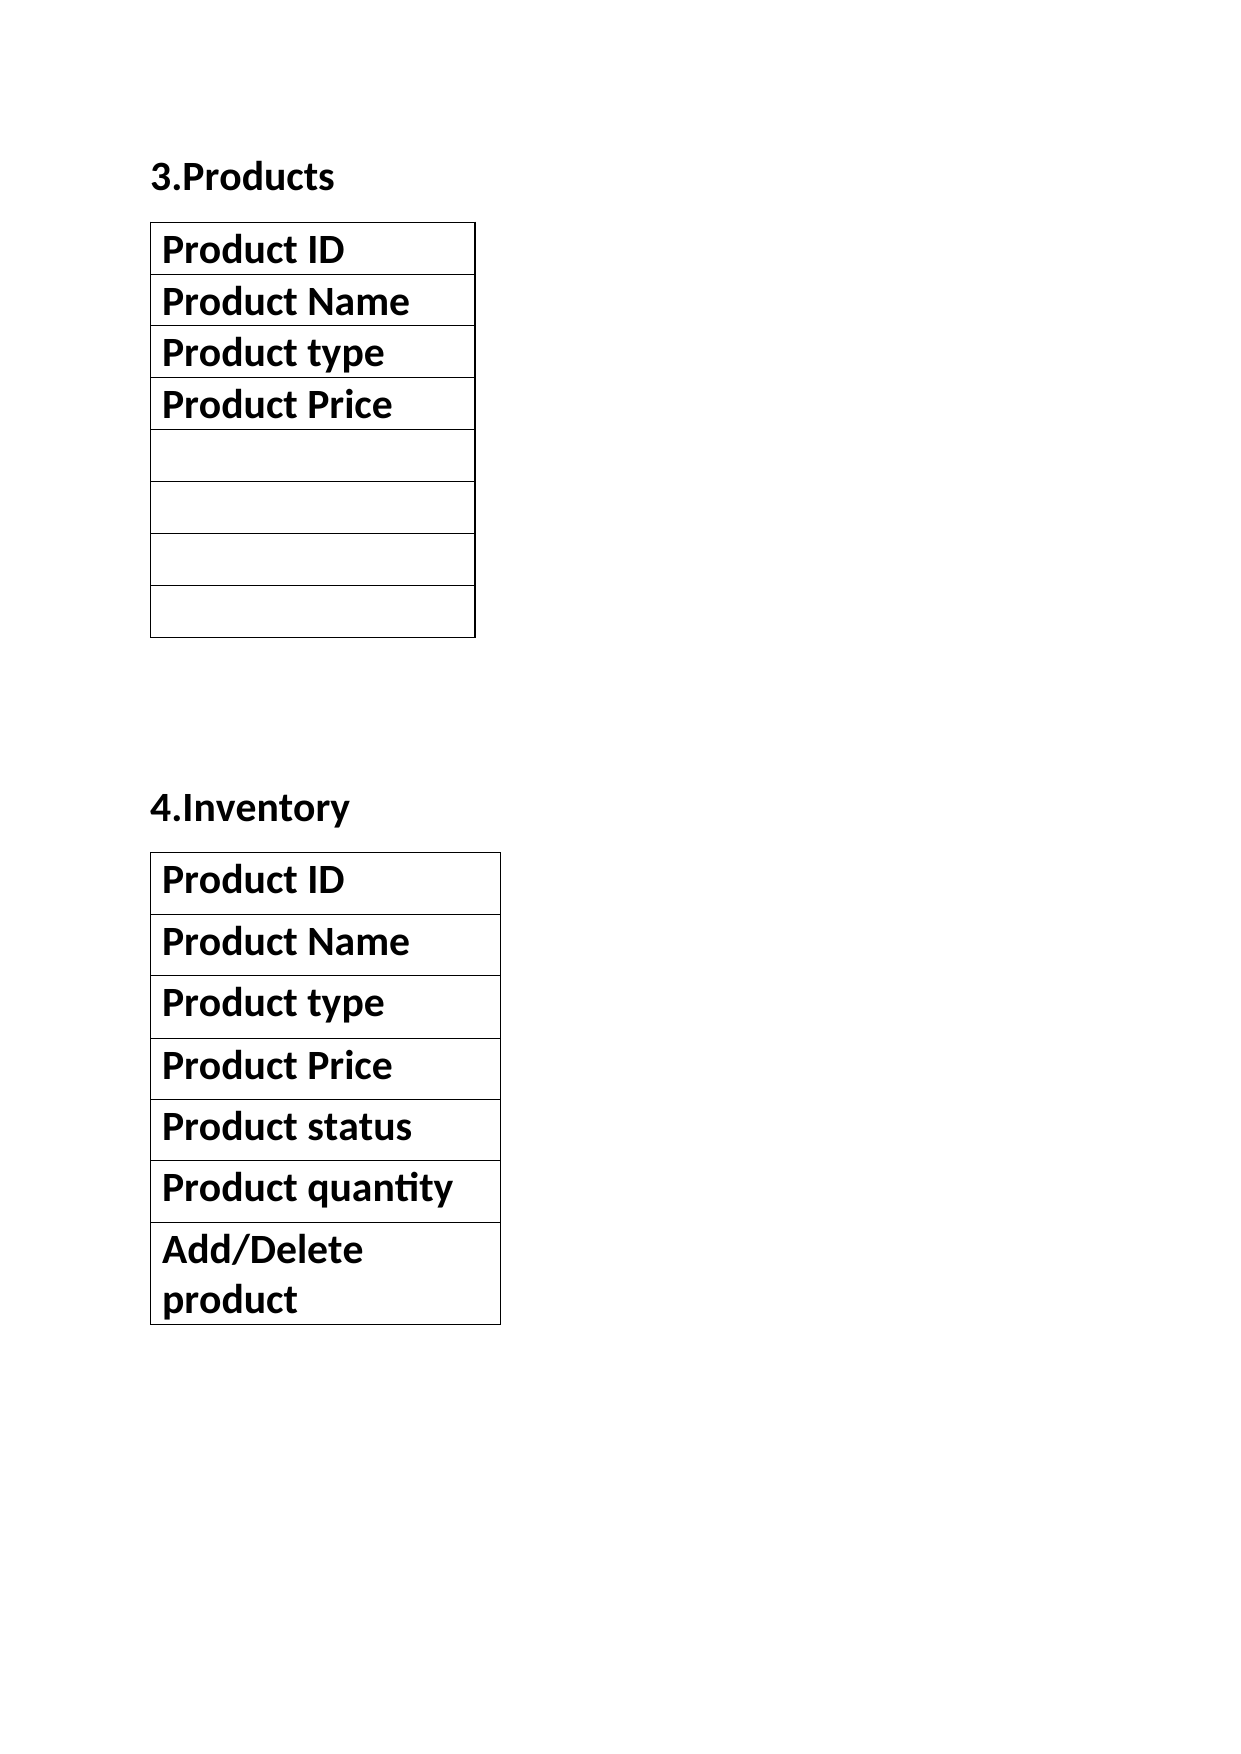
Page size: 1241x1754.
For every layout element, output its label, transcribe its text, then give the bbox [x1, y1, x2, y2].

table_cell [151, 482, 474, 533]
table_header Product ID [151, 223, 474, 273]
table_header Product ID [151, 853, 500, 913]
table_cell Product Price [151, 1039, 500, 1099]
text 4.Inventory [150, 781, 1090, 832]
table_cell Product Price [151, 378, 474, 429]
table_cell [151, 586, 474, 637]
text 3.Products [150, 150, 1090, 201]
table_cell [151, 430, 474, 481]
table_cell Add/Delete product [151, 1223, 500, 1324]
table_cell [151, 534, 474, 585]
table_cell Product type [151, 326, 474, 377]
table_cell Product Name [151, 915, 500, 975]
table_cell Product status [151, 1100, 500, 1160]
table_cell Product Name [151, 275, 474, 325]
table_cell Product quantity [151, 1161, 500, 1222]
table_cell Product type [151, 976, 500, 1038]
